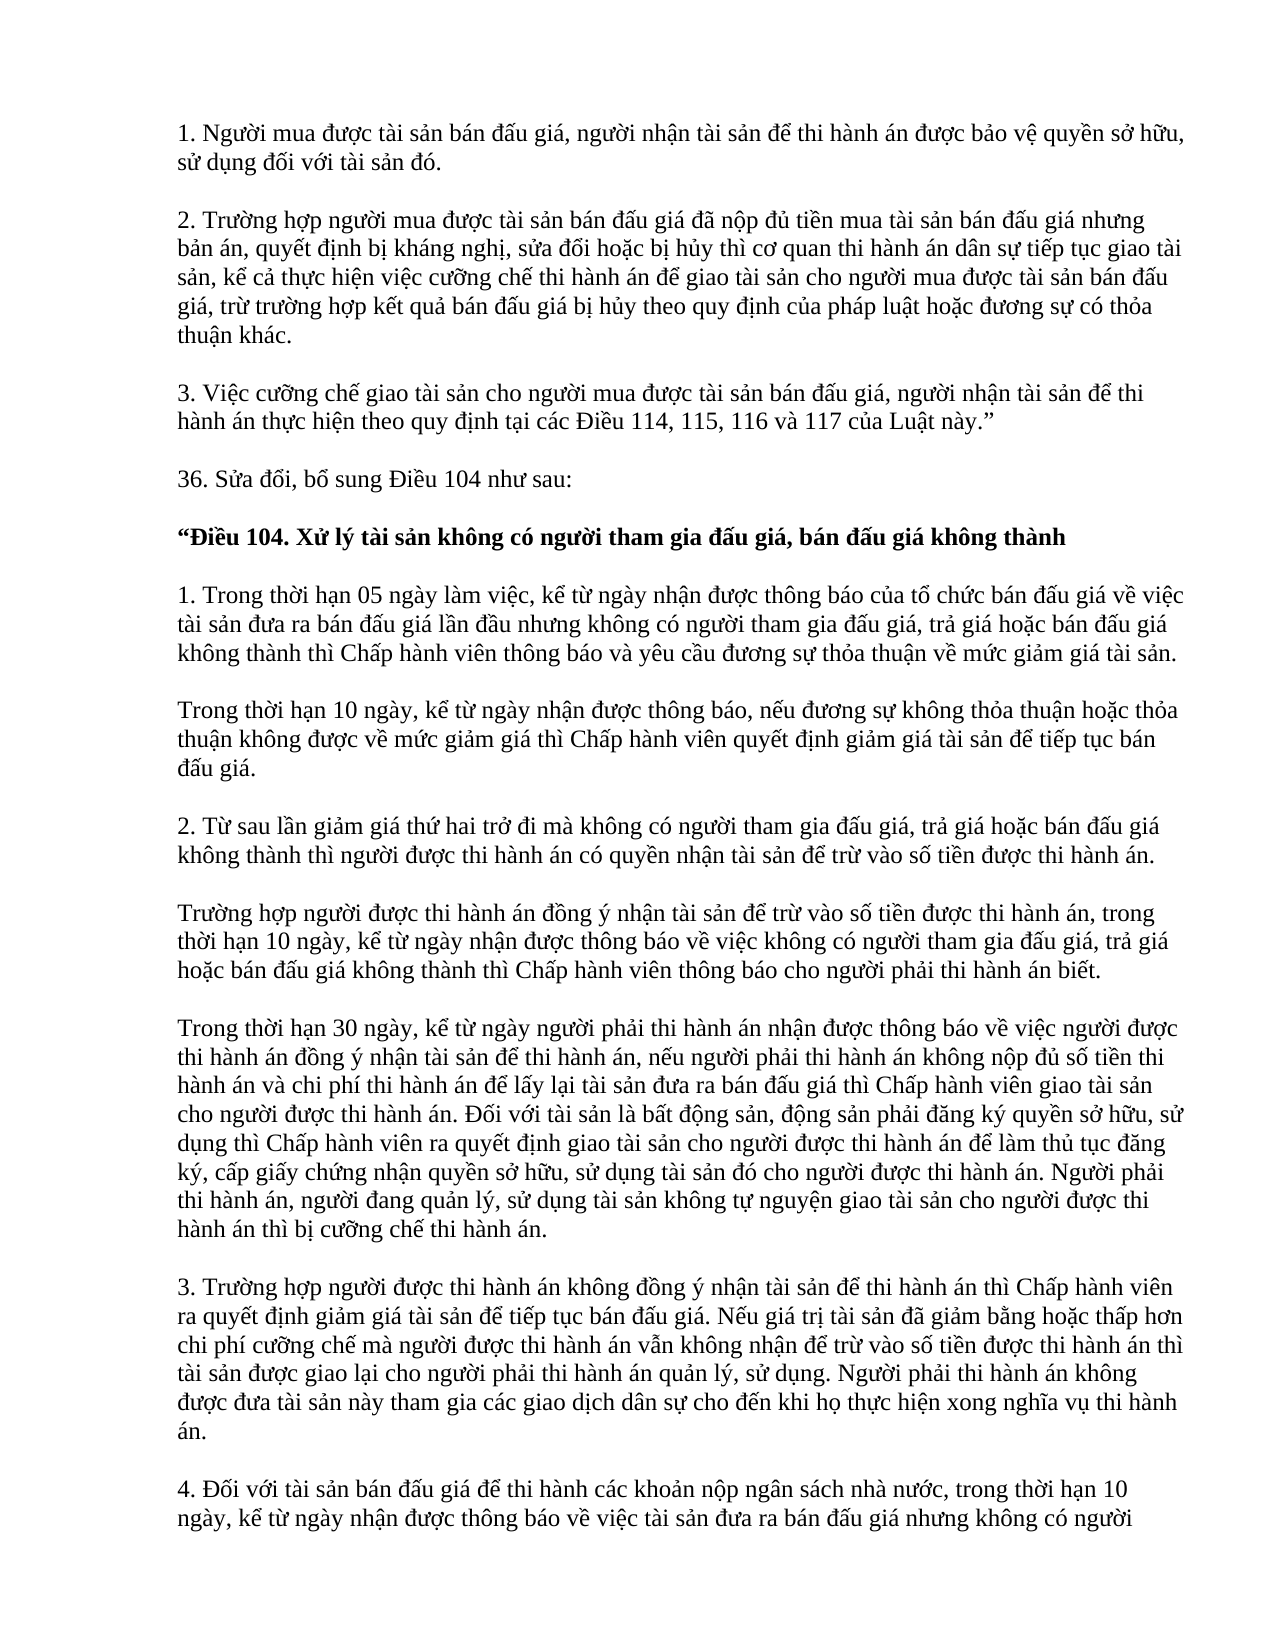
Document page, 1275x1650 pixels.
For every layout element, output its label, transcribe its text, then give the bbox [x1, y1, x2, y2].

text Trường hợp người được thi hành án đồng ý nhận tài sản để trừ vào số tiền được thi hành án, trong thời hạn 10 ngày, kể từ ngày nhận được thông báo về việc không có người tham gia đấu giá, trả giá hoặc bán đấu giá không thành thì Chấp hành viên thông báo cho người phải thi hành án biết. [177, 898, 1186, 984]
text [177, 1474, 1186, 1531]
text 2. Trường hợp người mua được tài sản bán đấu giá đã nộp đủ tiền mua tài sản bán đấu giá nhưng bản án, quyết định bị kháng nghị, sửa đổi hoặc bị hủy thì cơ quan thi hành án dân sự tiếp tục giao tài sản, kể cả thực hiện việc cưỡng chế thi hành án để giao tài sản cho người mua được tài sản bán đấu giá, trừ trường hợp kết quả bán đấu giá bị hủy theo quy định của pháp luật hoặc đương sự có thỏa thuận khác. [177, 205, 1186, 348]
text 3. Trường hợp người được thi hành án không đồng ý nhận tài sản để thi hành án thì Chấp hành viên ra quyết định giảm giá tài sản để tiếp tục bán đấu giá. Nếu giá trị tài sản đã giảm bằng hoặc thấp hơn chi phí cưỡng chế mà người được thi hành án vẫn không nhận để trừ vào số tiền được thi hành án thì tài sản được giao lại cho người phải thi hành án quản lý, sử dụng. Người phải thi hành án không được đưa tài sản này tham gia các giao dịch dân sự cho đến khi họ thực hiện xong nghĩa vụ thi hành án. [177, 1272, 1186, 1445]
text 1. Người mua được tài sản bán đấu giá, người nhận tài sản để thi hành án được bảo vệ quyền sở hữu, sử dụng đối với tài sản đó. [177, 118, 1186, 176]
text 2. Từ sau lần giảm giá thứ hai trở đi mà không có người tham gia đấu giá, trả giá hoặc bán đấu giá không thành thì người được thi hành án có quyền nhận tài sản để trừ vào số tiền được thi hành án. [177, 811, 1186, 868]
text 3. Việc cưỡng chế giao tài sản cho người mua được tài sản bán đấu giá, người nhận tài sản để thi hành án thực hiện theo quy định tại các Điều 114, 115, 116 và 117 của Luật này.” [177, 378, 1186, 435]
text 36. Sửa đổi, bổ sung Điều 104 như sau: [177, 464, 1186, 493]
text Trong thời hạn 10 ngày, kể từ ngày nhận được thông báo, nếu đương sự không thỏa thuận hoặc thỏa thuận không được về mức giảm giá thì Chấp hành viên quyết định giảm giá tài sản để tiếp tục bán đấu giá. [177, 696, 1186, 782]
text “Điều 104. Xử lý tài sản không có người tham gia đấu giá, bán đấu giá không thành [177, 522, 1186, 551]
text 1. Trong thời hạn 05 ngày làm việc, kể từ ngày nhận được thông báo của tổ chức bán đấu giá về việc tài sản đưa ra bán đấu giá lần đầu nhưng không có người tham gia đấu giá, trả giá hoặc bán đấu giá không thành thì Chấp hành viên thông báo và yêu cầu đương sự thỏa thuận về mức giảm giá tài sản. [177, 580, 1186, 666]
text Trong thời hạn 30 ngày, kể từ ngày người phải thi hành án nhận được thông báo về việc người được thi hành án đồng ý nhận tài sản để thi hành án, nếu người phải thi hành án không nộp đủ số tiền thi hành án và chi phí thi hành án để lấy lại tài sản đưa ra bán đấu giá thì Chấp hành viên giao tài sản cho người được thi hành án. Đối với tài sản là bất động sản, động sản phải đăng ký quyền sở hữu, sử dụng thì Chấp hành viên ra quyết định giao tài sản cho người được thi hành án để làm thủ tục đăng ký, cấp giấy chứng nhận quyền sở hữu, sử dụng tài sản đó cho người được thi hành án. Người phải thi hành án, người đang quản lý, sử dụng tài sản không tự nguyện giao tài sản cho người được thi hành án thì bị cưỡng chế thi hành án. [177, 1013, 1186, 1243]
